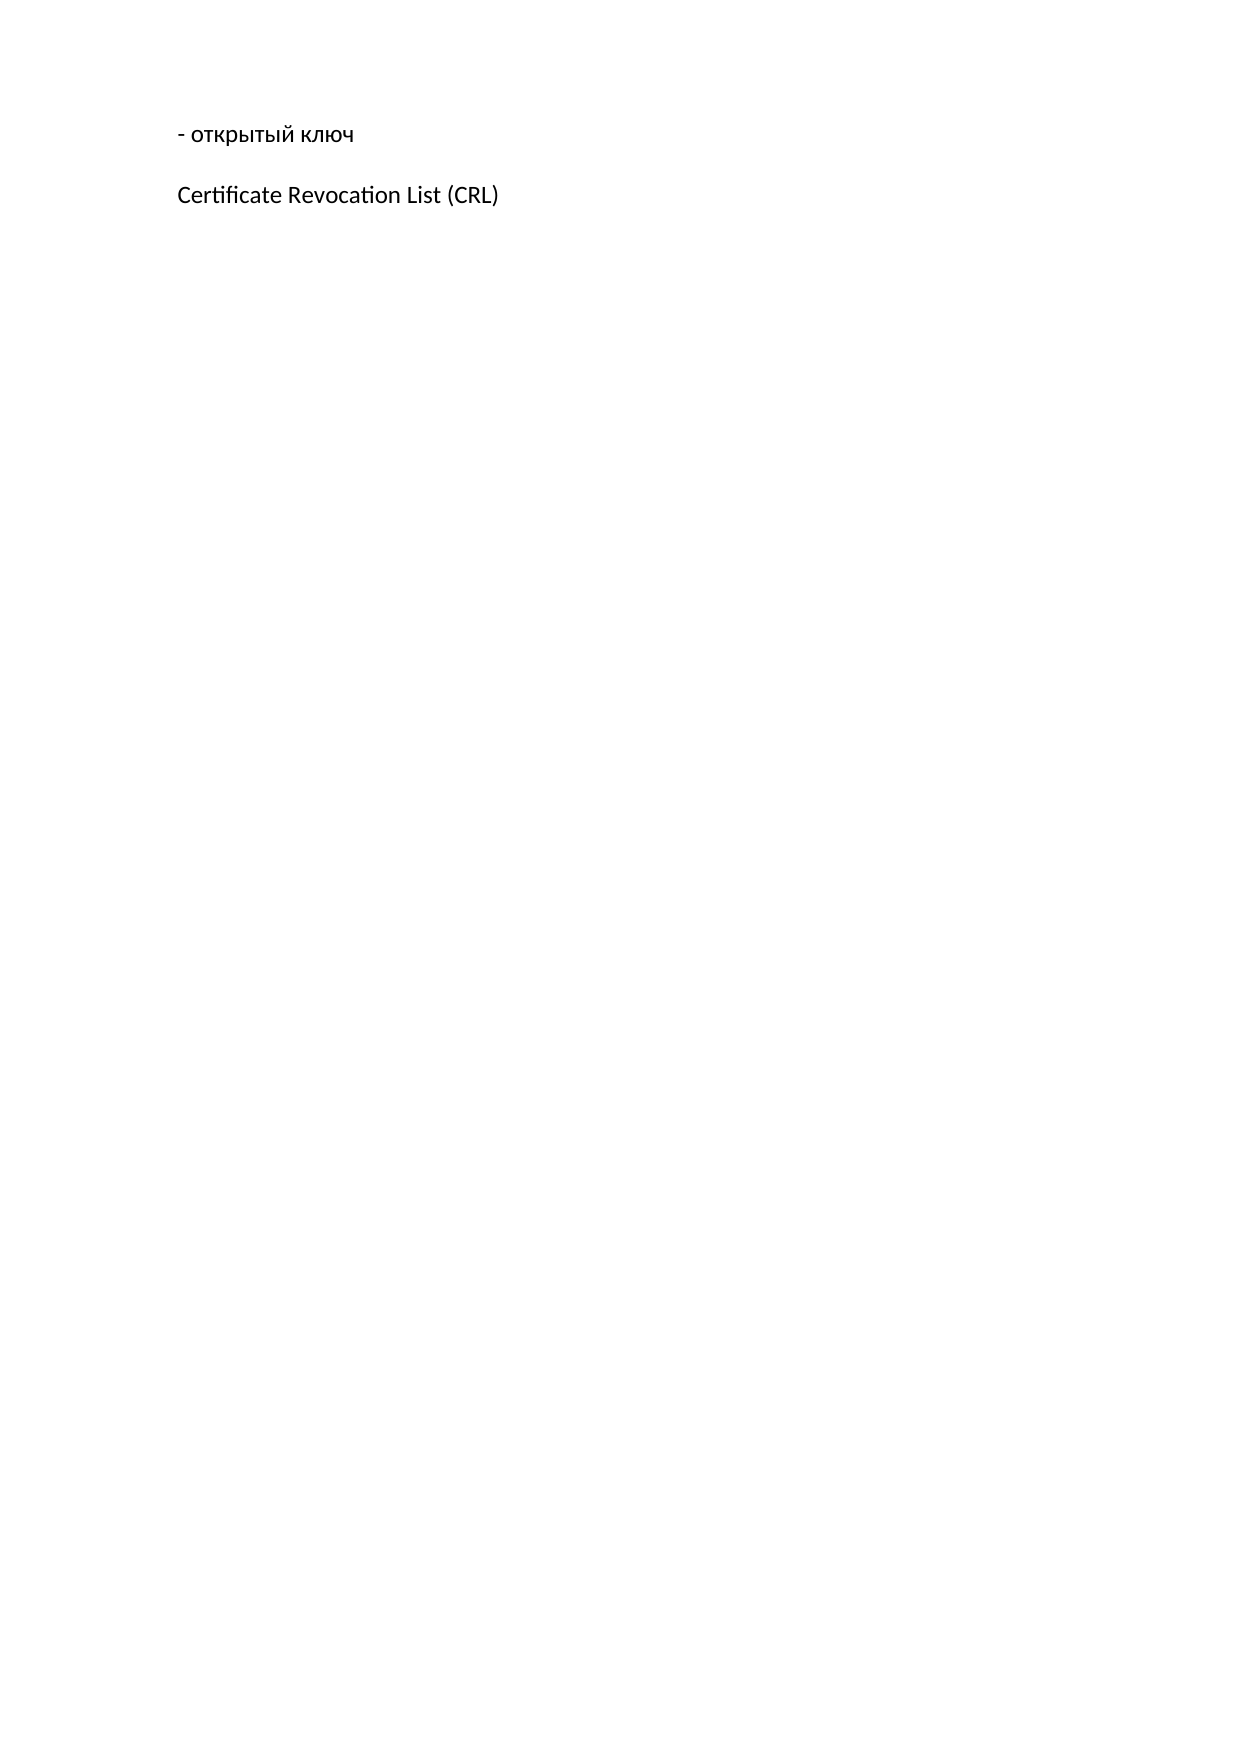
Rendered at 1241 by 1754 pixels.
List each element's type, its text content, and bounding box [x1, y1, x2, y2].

text - открытый ключ [177, 118, 1152, 149]
text Certificate Revocation List (CRL) [177, 179, 1152, 210]
